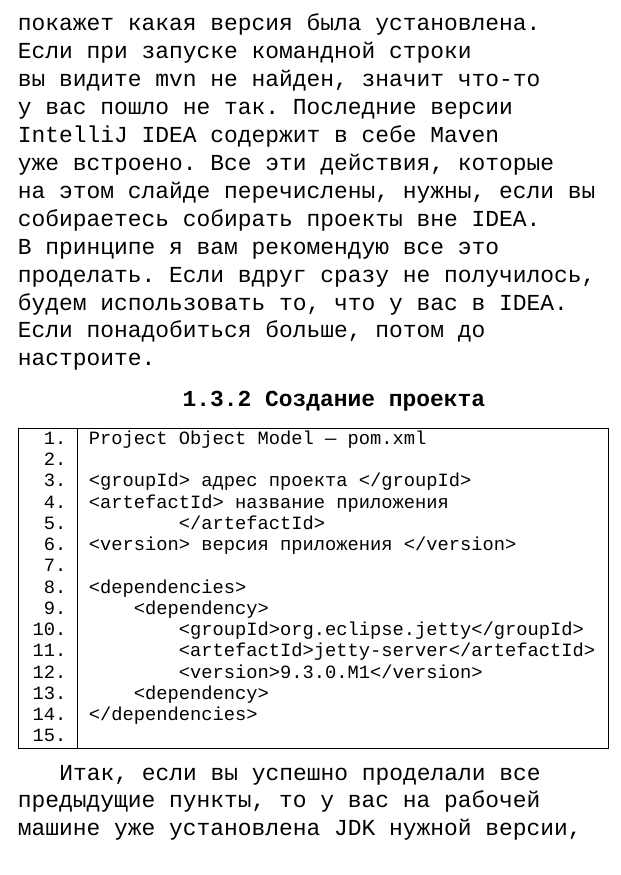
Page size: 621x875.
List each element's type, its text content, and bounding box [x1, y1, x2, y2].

table_header Project Object Model — pom.xml <groupId> адрес проекта </groupId> <artefactId> название приложения </artefactId> <version> версия приложения </version> <dependencies> <dependency> <groupId>org.eclipse.jetty</groupId> <artefactId>jetty-server</artefactId> <version>9.3.0.M1</version> <dependency> </dependencies> [78, 429, 608, 747]
table_header 1. 2. 3. 4. 5. 6. 7. 8. 9. 10. 11. 12. 13. 14. 15. [19, 429, 77, 747]
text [18, 12, 608, 373]
text 1.3.2 Создание проекта [18, 387, 608, 413]
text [18, 761, 608, 843]
